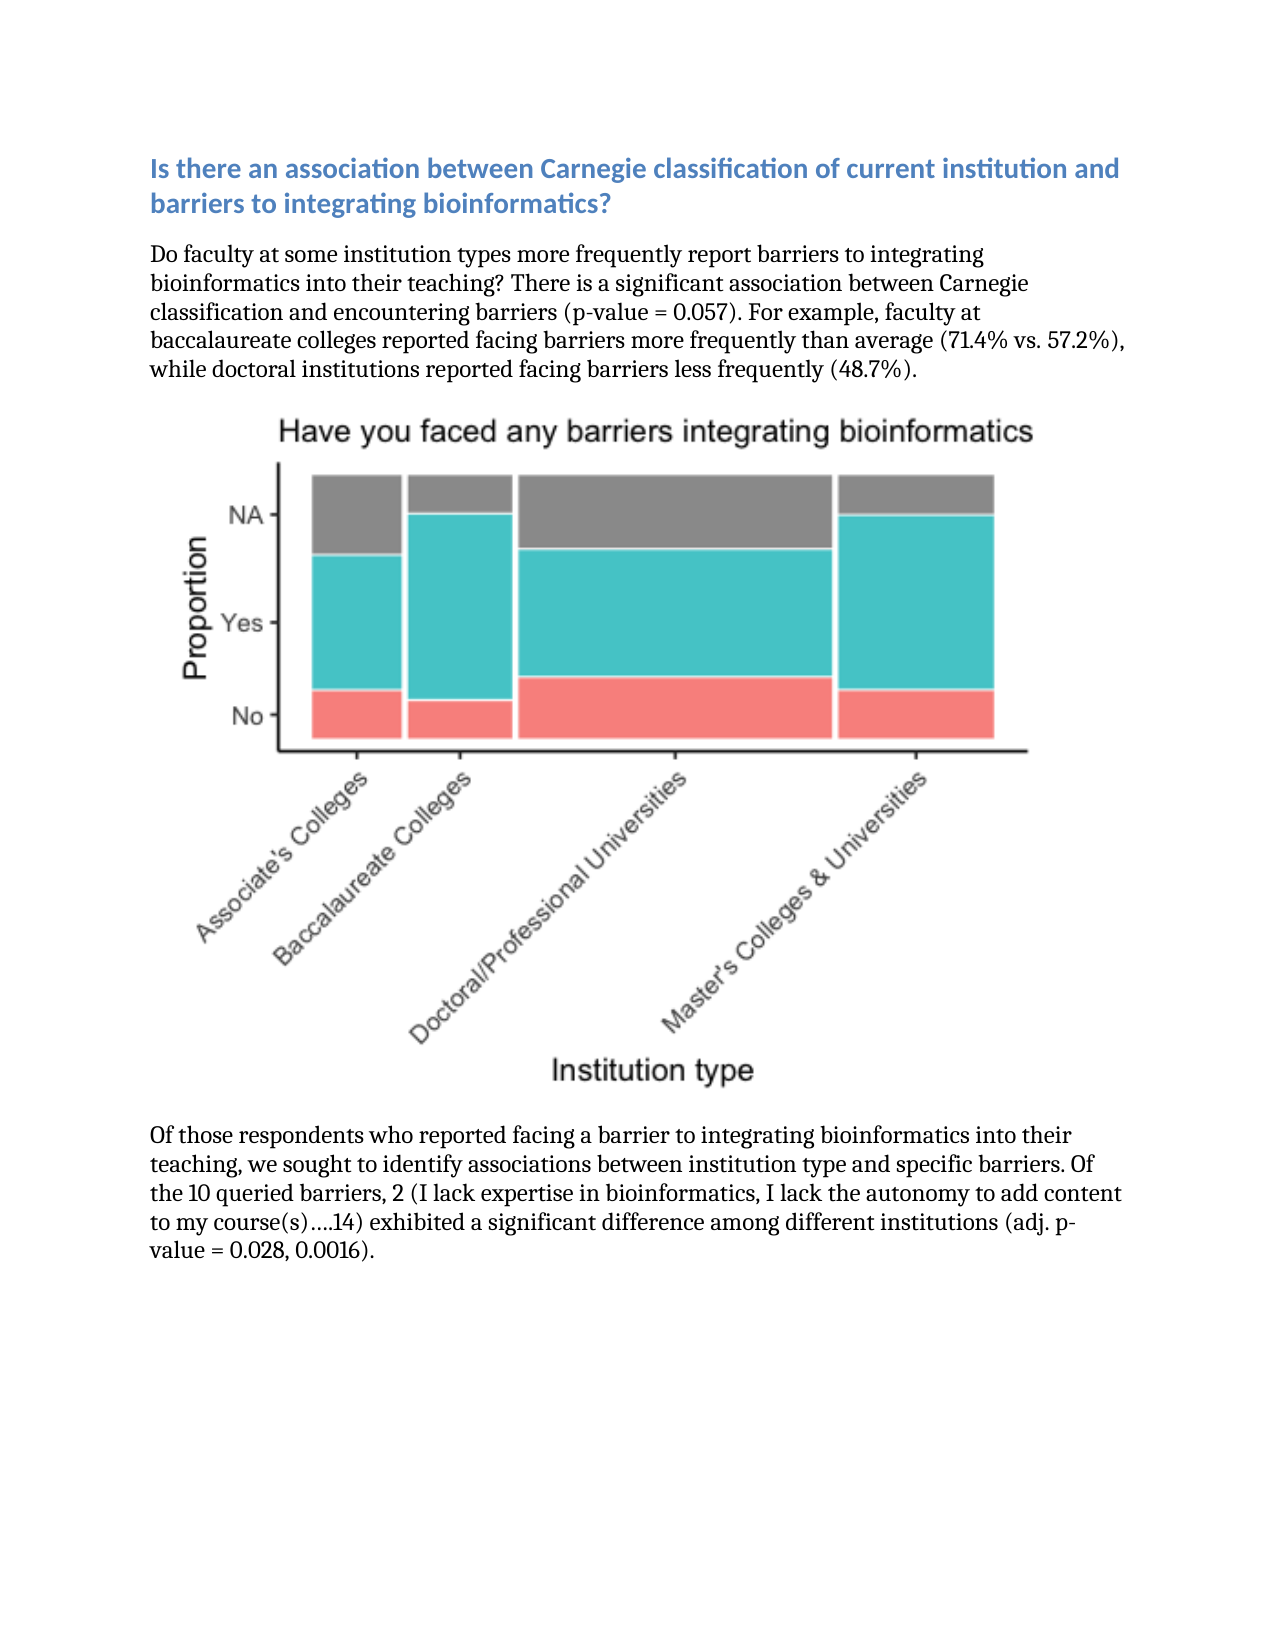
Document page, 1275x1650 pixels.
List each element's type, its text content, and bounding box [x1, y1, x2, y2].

subtitle Is there an association between Carnegie classification of current institution and barriers to integrating bioinformatics? [150, 150, 1125, 221]
text Do faculty at some institution types more frequently report barriers to integrating bioinformatics into their teaching? There is a significant association between Carnegie classification and encountering barriers (p-value = 0.057). For example, faculty at baccalaureate colleges reported facing barriers more frequently than average (71.4% vs. 57.2%), while doctoral institutions reported facing barriers less frequently (48.7%). [150, 240, 1125, 384]
picture [168, 402, 1044, 1103]
text Of those respondents who reported facing a barrier to integrating bioinformatics into their teaching, we sought to identify associations between institution type and specific barriers. Of the 10 queried barriers, 2 (I lack expertise in bioinformatics, I lack the autonomy to add content to my course(s)….14) exhibited a significant difference among different institutions (adj. p-value = 0.028, 0.0016). [150, 1121, 1125, 1265]
